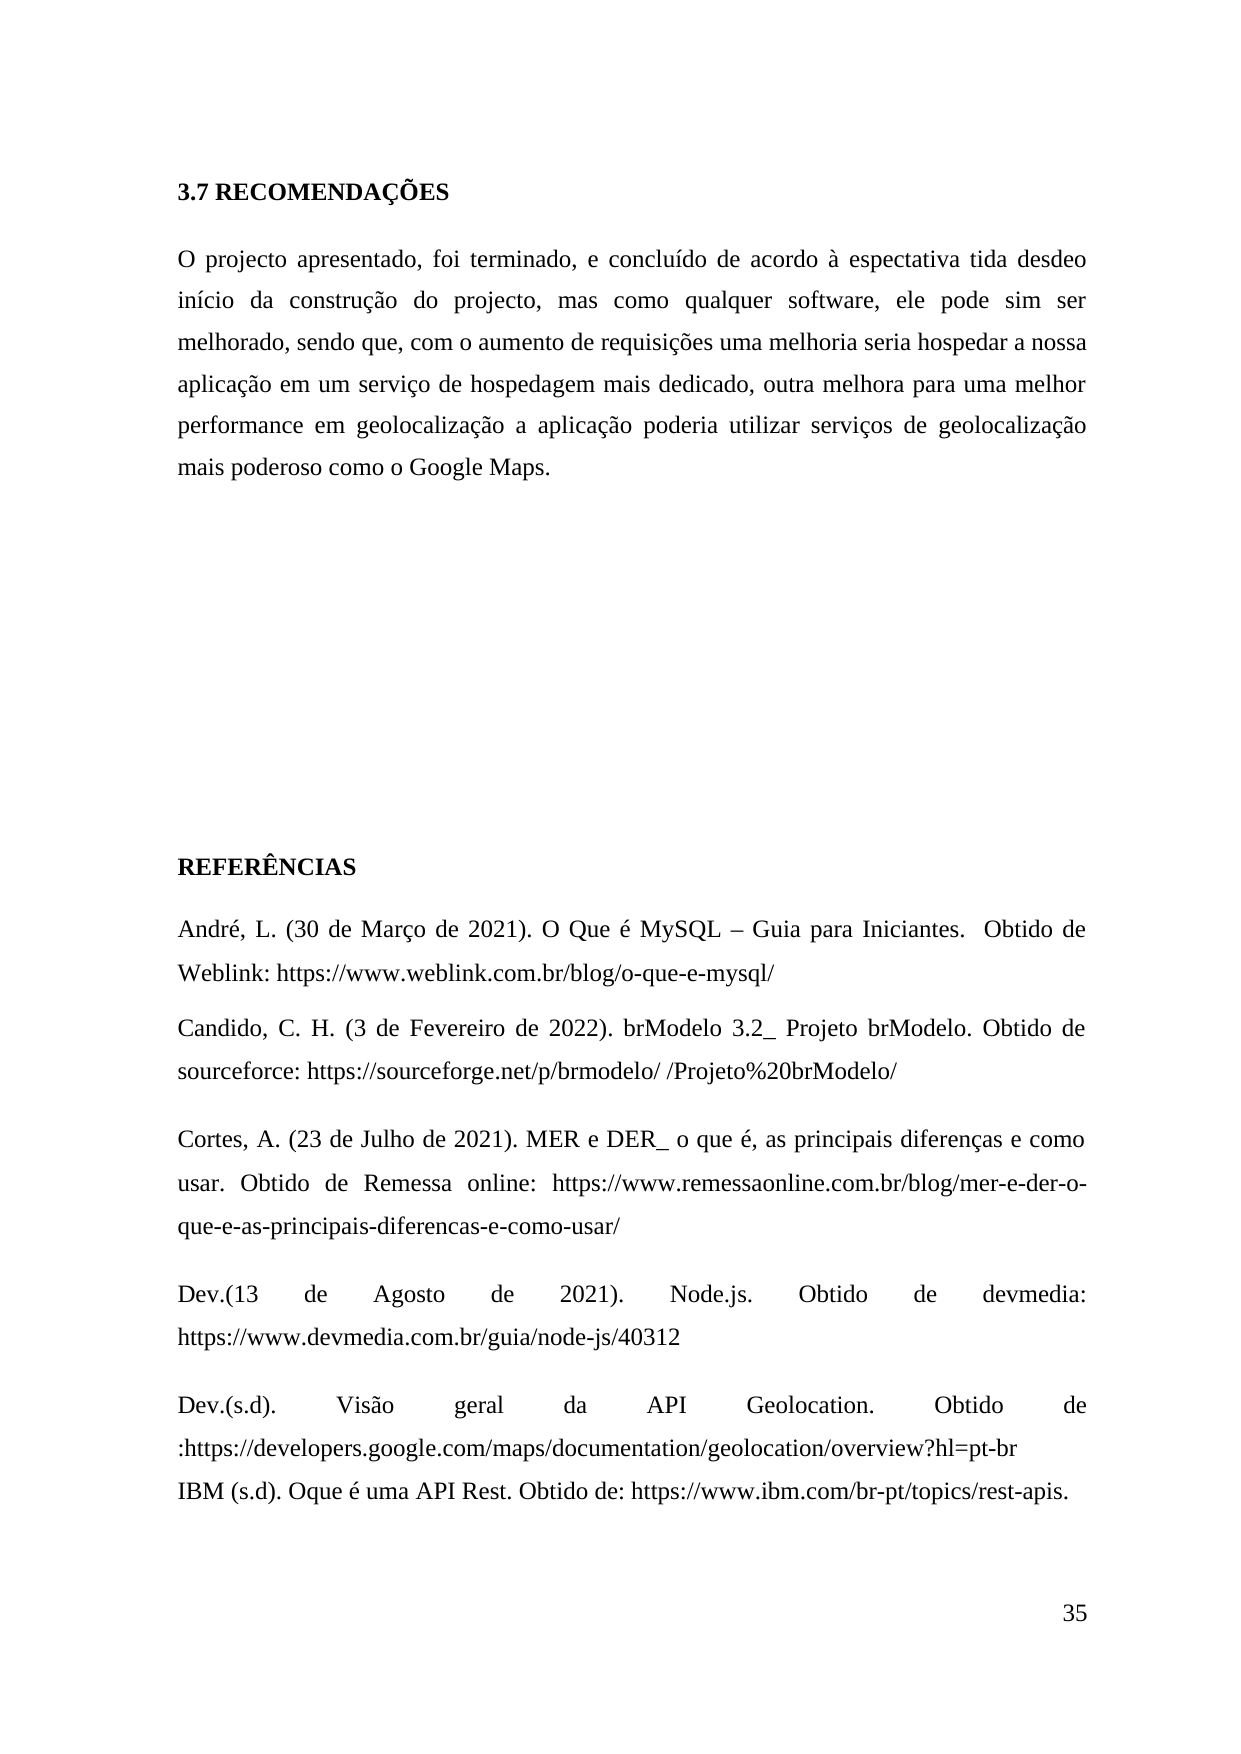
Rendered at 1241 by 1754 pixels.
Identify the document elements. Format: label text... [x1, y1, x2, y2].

text O projecto apresentado, foi terminado, e concluído de acordo à espectativa tida desdeo início da construção do projecto, mas como qualquer software, ele pode sim ser melhorado, sendo que, com o aumento de requisições uma melhoria seria hospedar a nossa aplicação em um serviço de hospedagem mais dedicado, outra melhora para uma melhor performance em geolocalização a aplicação poderia utilizar serviços de geolocalização mais poderoso como o Google Maps. [177, 244, 1087, 481]
subtitle 3.7 RECOMENDAÇÕES [177, 177, 1087, 206]
text Dev.(s.d). Visão geral da API Geolocation. Obtido de :https://developers.google.com/maps/documentation/geolocation/overview?hl=pt-br [177, 1390, 1087, 1462]
text IBM (s.d). Oque é uma API Rest. Obtido de: https://www.ibm.com/br-pt/topics/rest-apis. [177, 1476, 1087, 1505]
text Dev.(13 de Agosto de 2021). Node.js. Obtido de devmedia: https://www.devmedia.com.br/guia/node-js/40312 [177, 1279, 1087, 1351]
text André, L. (30 de Março de 2021). O Que é MySQL – Guia para Iniciantes. Obtido de Weblink: https://www.weblink.com.br/blog/o-que-e-mysql/ [177, 914, 1087, 986]
subtitle REFERÊNCIAS [177, 852, 1124, 881]
text Candido, C. H. (3 de Fevereiro de 2022). brModelo 3.2_ Projeto brModelo. Obtido de sourceforce: https://sourceforge.net/p/brmodelo/ /Projeto%20brModelo/ [177, 1013, 1087, 1085]
